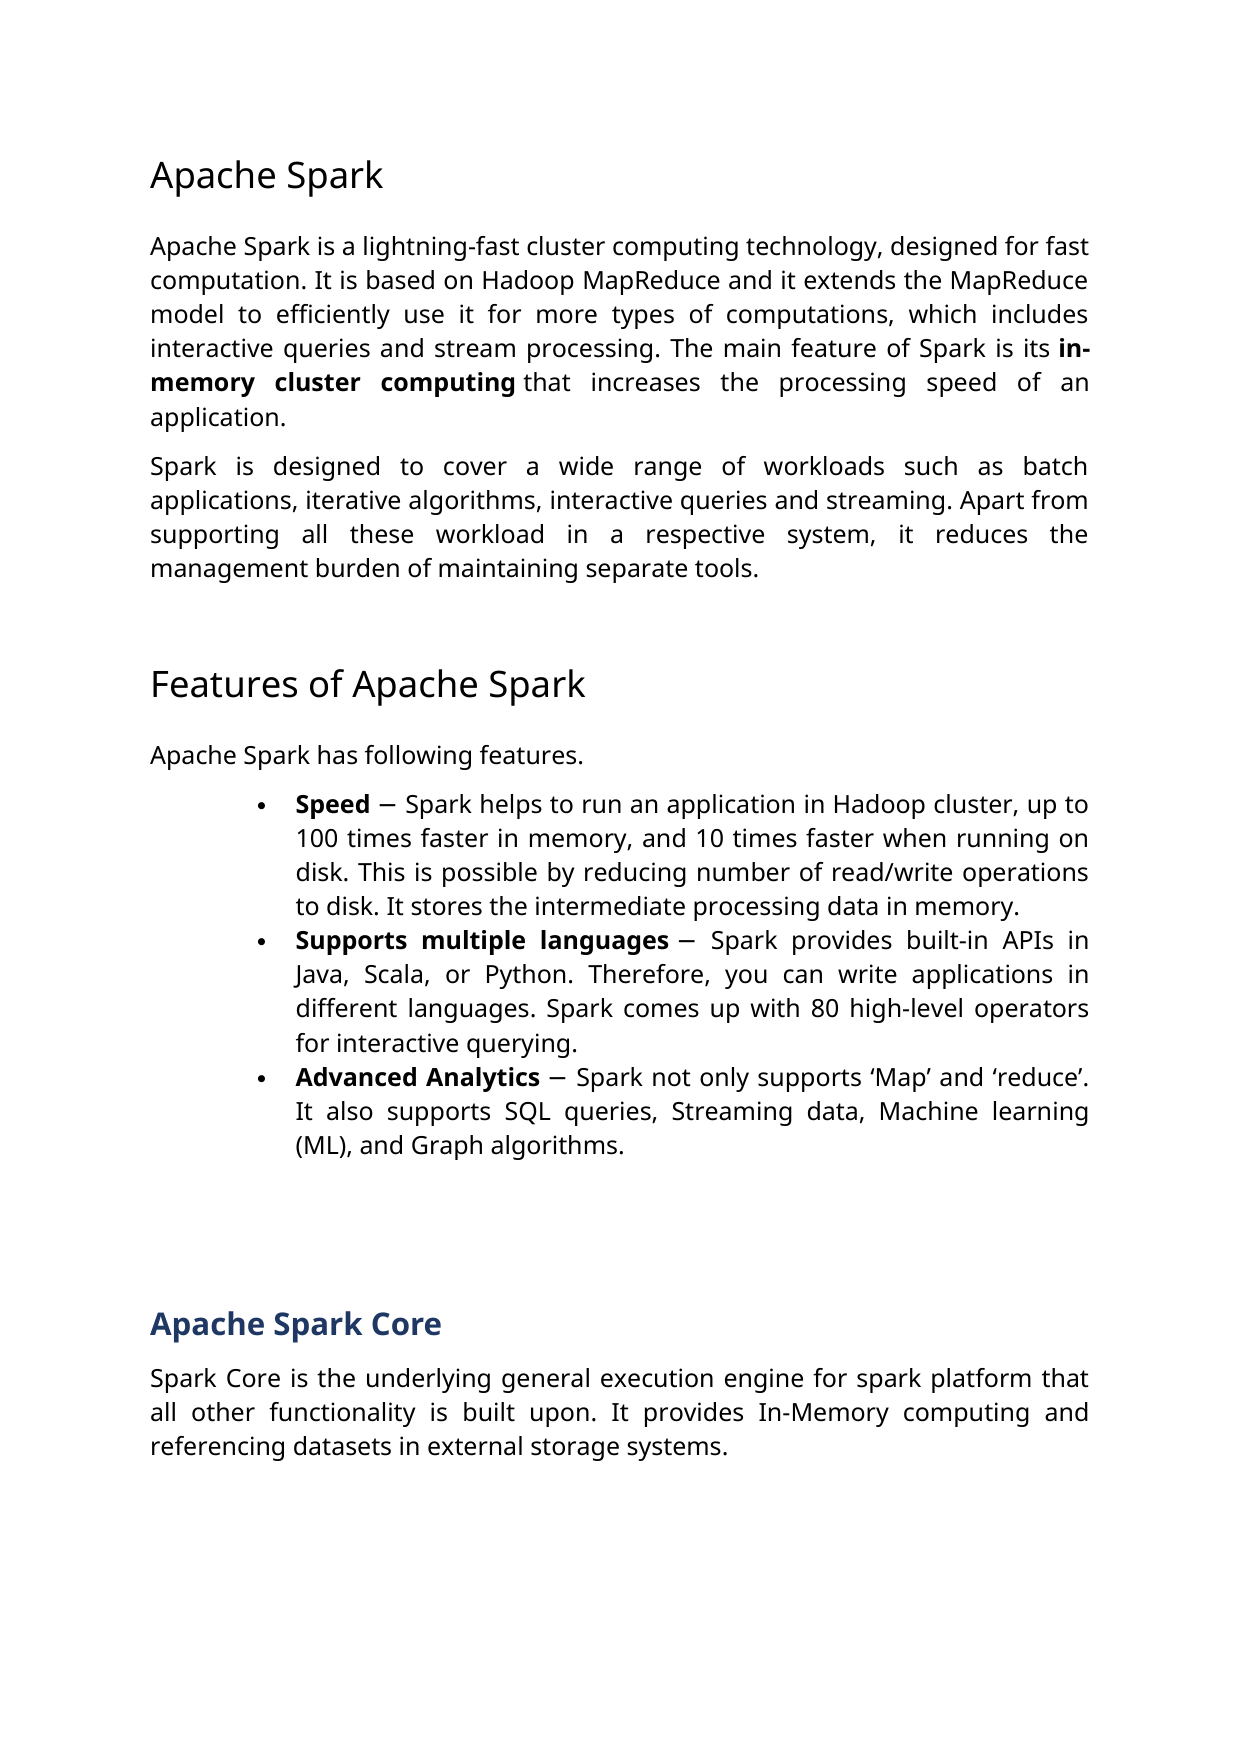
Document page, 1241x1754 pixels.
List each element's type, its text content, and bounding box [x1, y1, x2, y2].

text Apache Spark [150, 150, 1090, 200]
text Apache Spark has following features. [150, 738, 1090, 772]
list Advanced Analytics − Spark not only supports ‘Map’ and ‘reduce’. It also supports SQL queries, Streaming data, Machine learning (ML), and Graph algorithms. [258, 1059, 1090, 1161]
text Apache Spark is a lightning-fast cluster computing technology, designed for fast computation. It is based on Hadoop MapReduce and it extends the MapReduce model to efficiently use it for more types of computations, which includes interactive queries and stream processing. The main feature of Spark is its in-memory cluster computing that increases the processing speed of an application. [150, 229, 1090, 433]
subtitle Apache Spark Core [150, 1302, 1090, 1345]
list Supports multiple languages − Spark provides built-in APIs in Java, Scala, or Python. Therefore, you can write applications in different languages. Spark comes up with 80 high-level operators for interactive querying. [258, 923, 1090, 1059]
subtitle Features of Apache Spark [150, 659, 1090, 708]
list Speed − Spark helps to run an application in Hadoop cluster, up to 100 times faster in memory, and 10 times faster when running on disk. This is possible by reducing number of read/write operations to disk. It stores the intermediate processing data in memory. [258, 787, 1090, 923]
text Spark is designed to cover a wide range of workloads such as batch applications, iterative algorithms, interactive queries and streaming. Apart from supporting all these workload in a respective system, it reduces the management burden of maintaining separate tools. [150, 448, 1090, 584]
text Spark Core is the underlying general execution engine for spark platform that all other functionality is built upon. It provides In-Memory computing and referencing datasets in external storage systems. [150, 1361, 1090, 1463]
